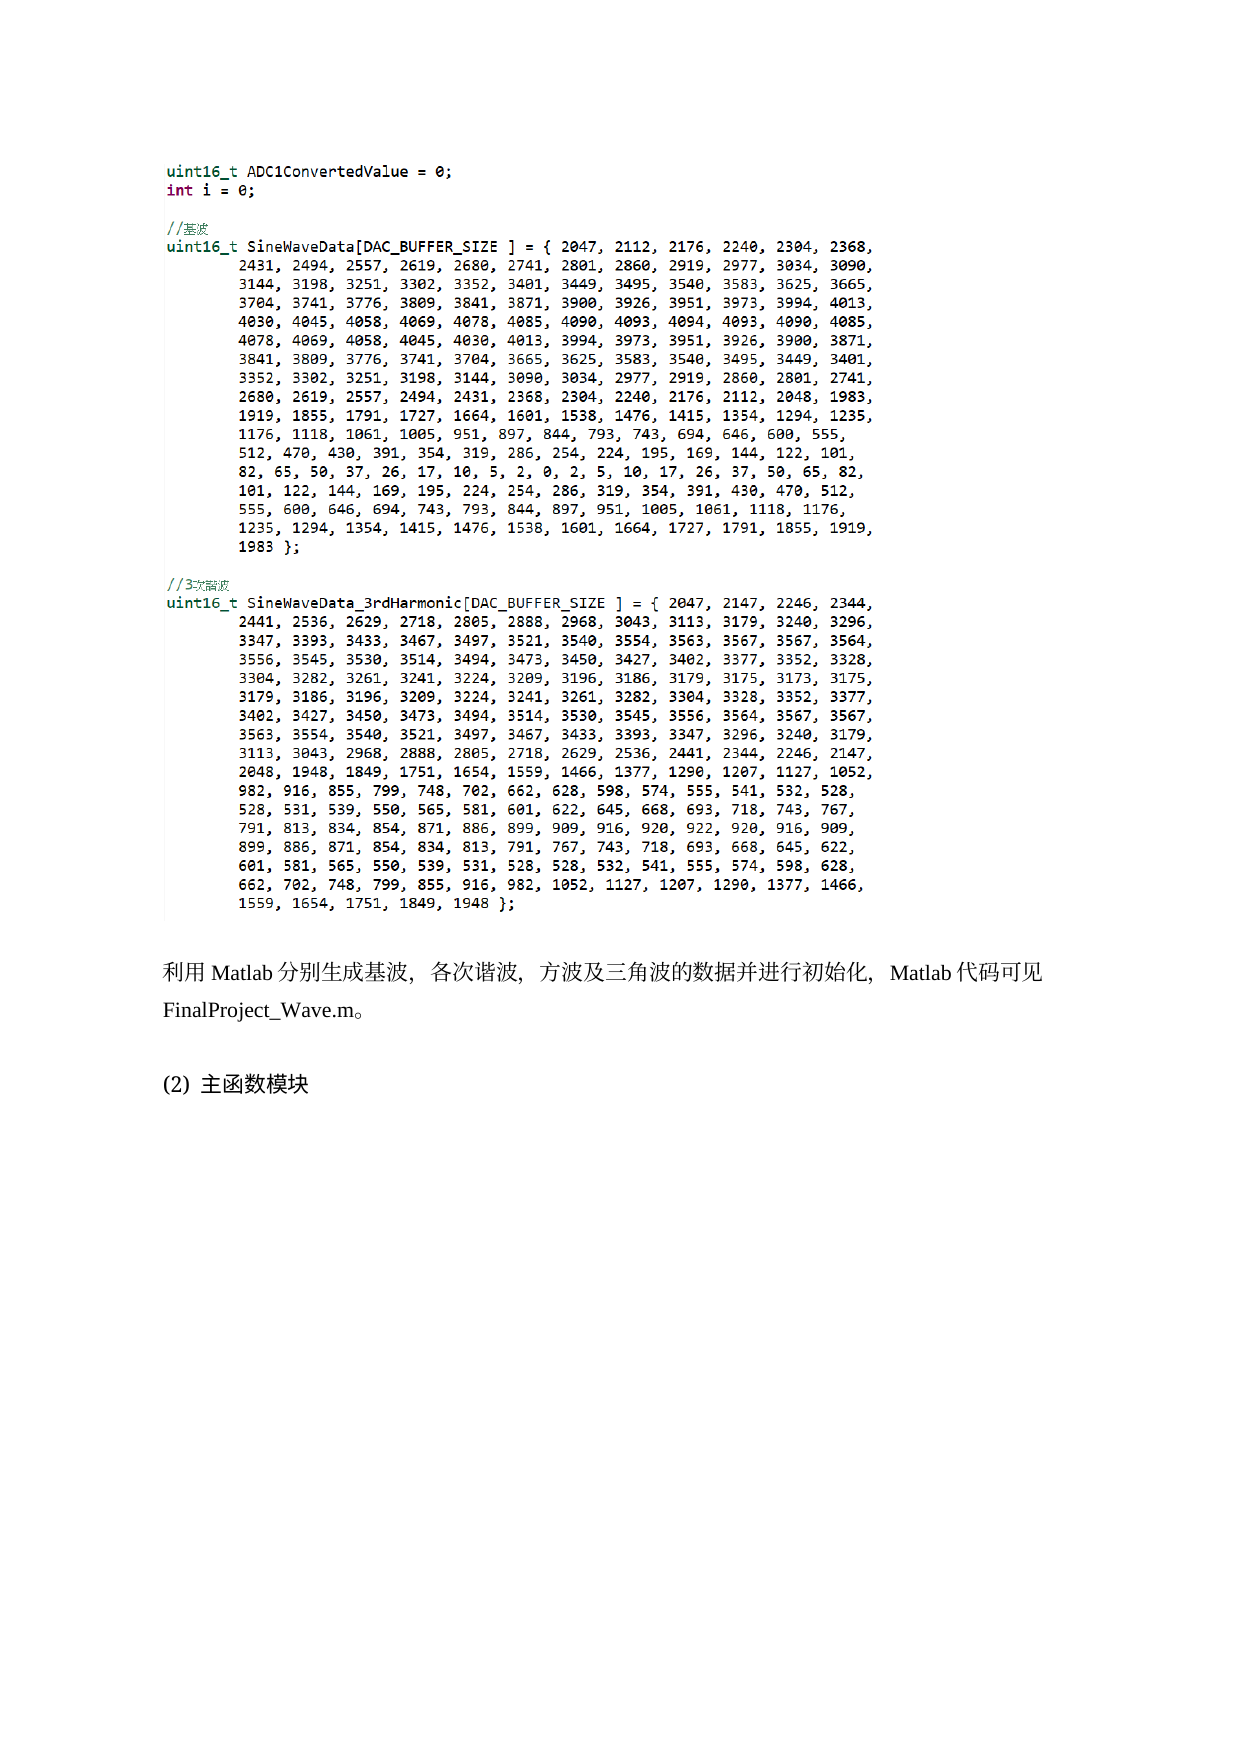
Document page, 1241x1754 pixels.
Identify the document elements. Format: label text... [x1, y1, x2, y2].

picture [162, 164, 1028, 921]
list 主函数模块 [163, 1064, 1053, 1102]
text 利用Matlab分别生成基波，各次谐波，方波及三角波的数据并进行初始化，Matlab代码可见FinalProject_Wave.m。 [163, 952, 1053, 1027]
